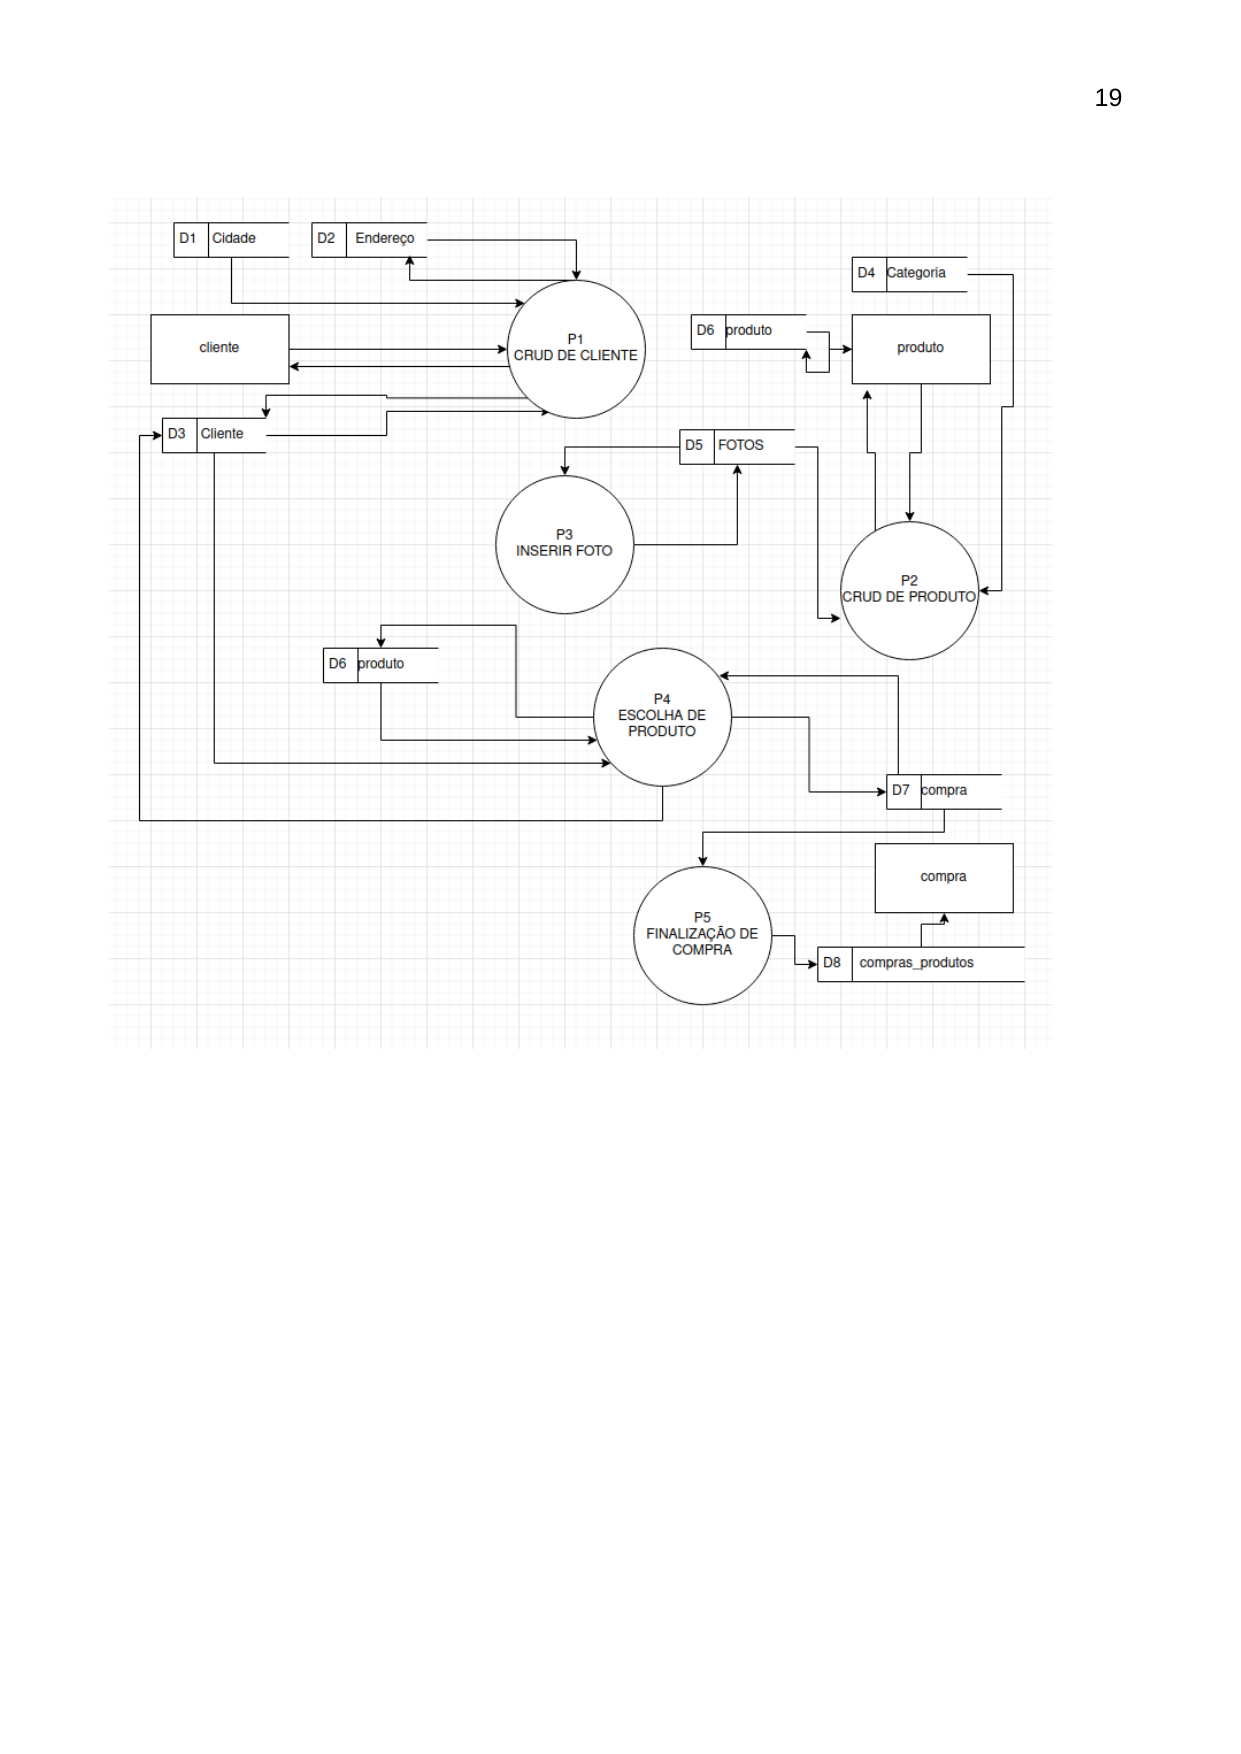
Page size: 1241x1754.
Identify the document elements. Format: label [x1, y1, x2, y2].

picture [108, 197, 1053, 1049]
